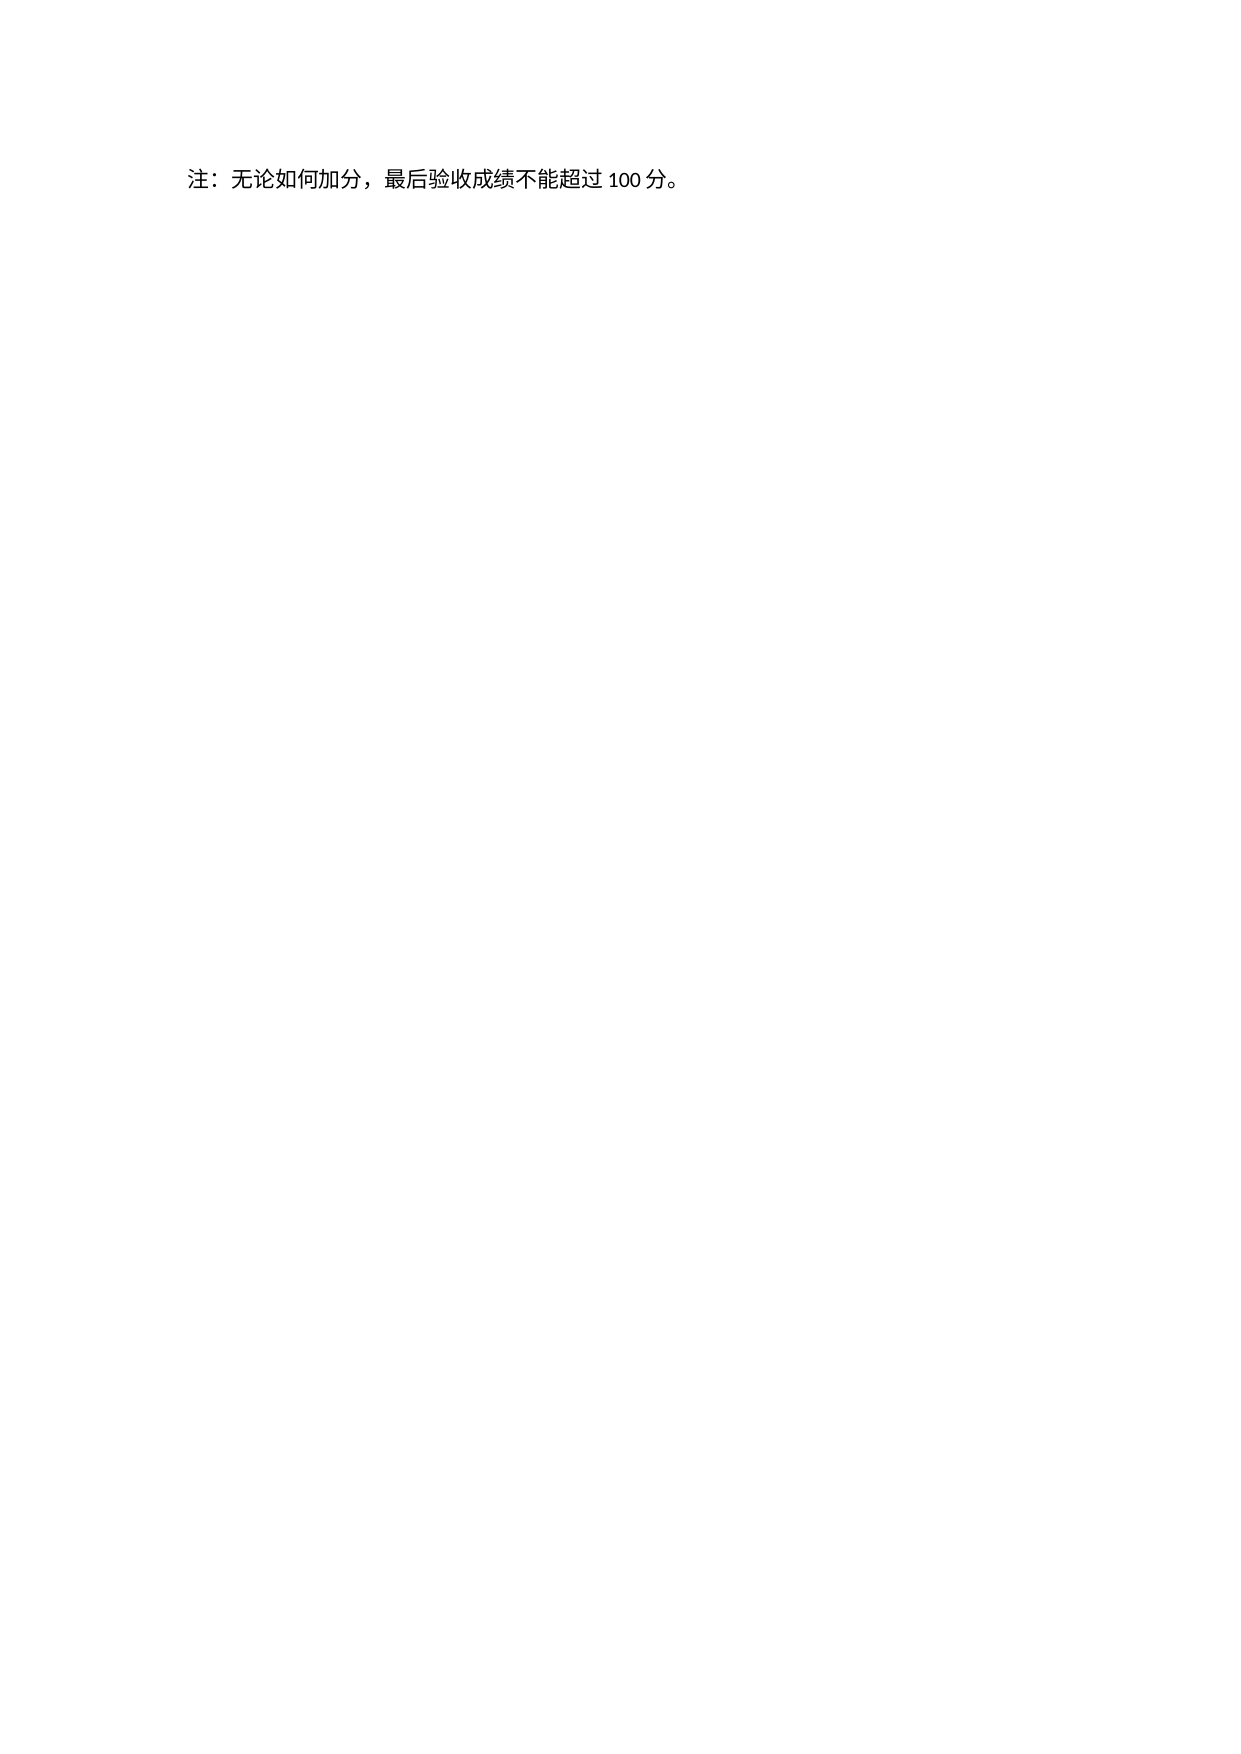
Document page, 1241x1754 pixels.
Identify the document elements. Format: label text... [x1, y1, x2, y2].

text 注：无论如何加分，最后验收成绩不能超过100分。 [187, 162, 1053, 194]
